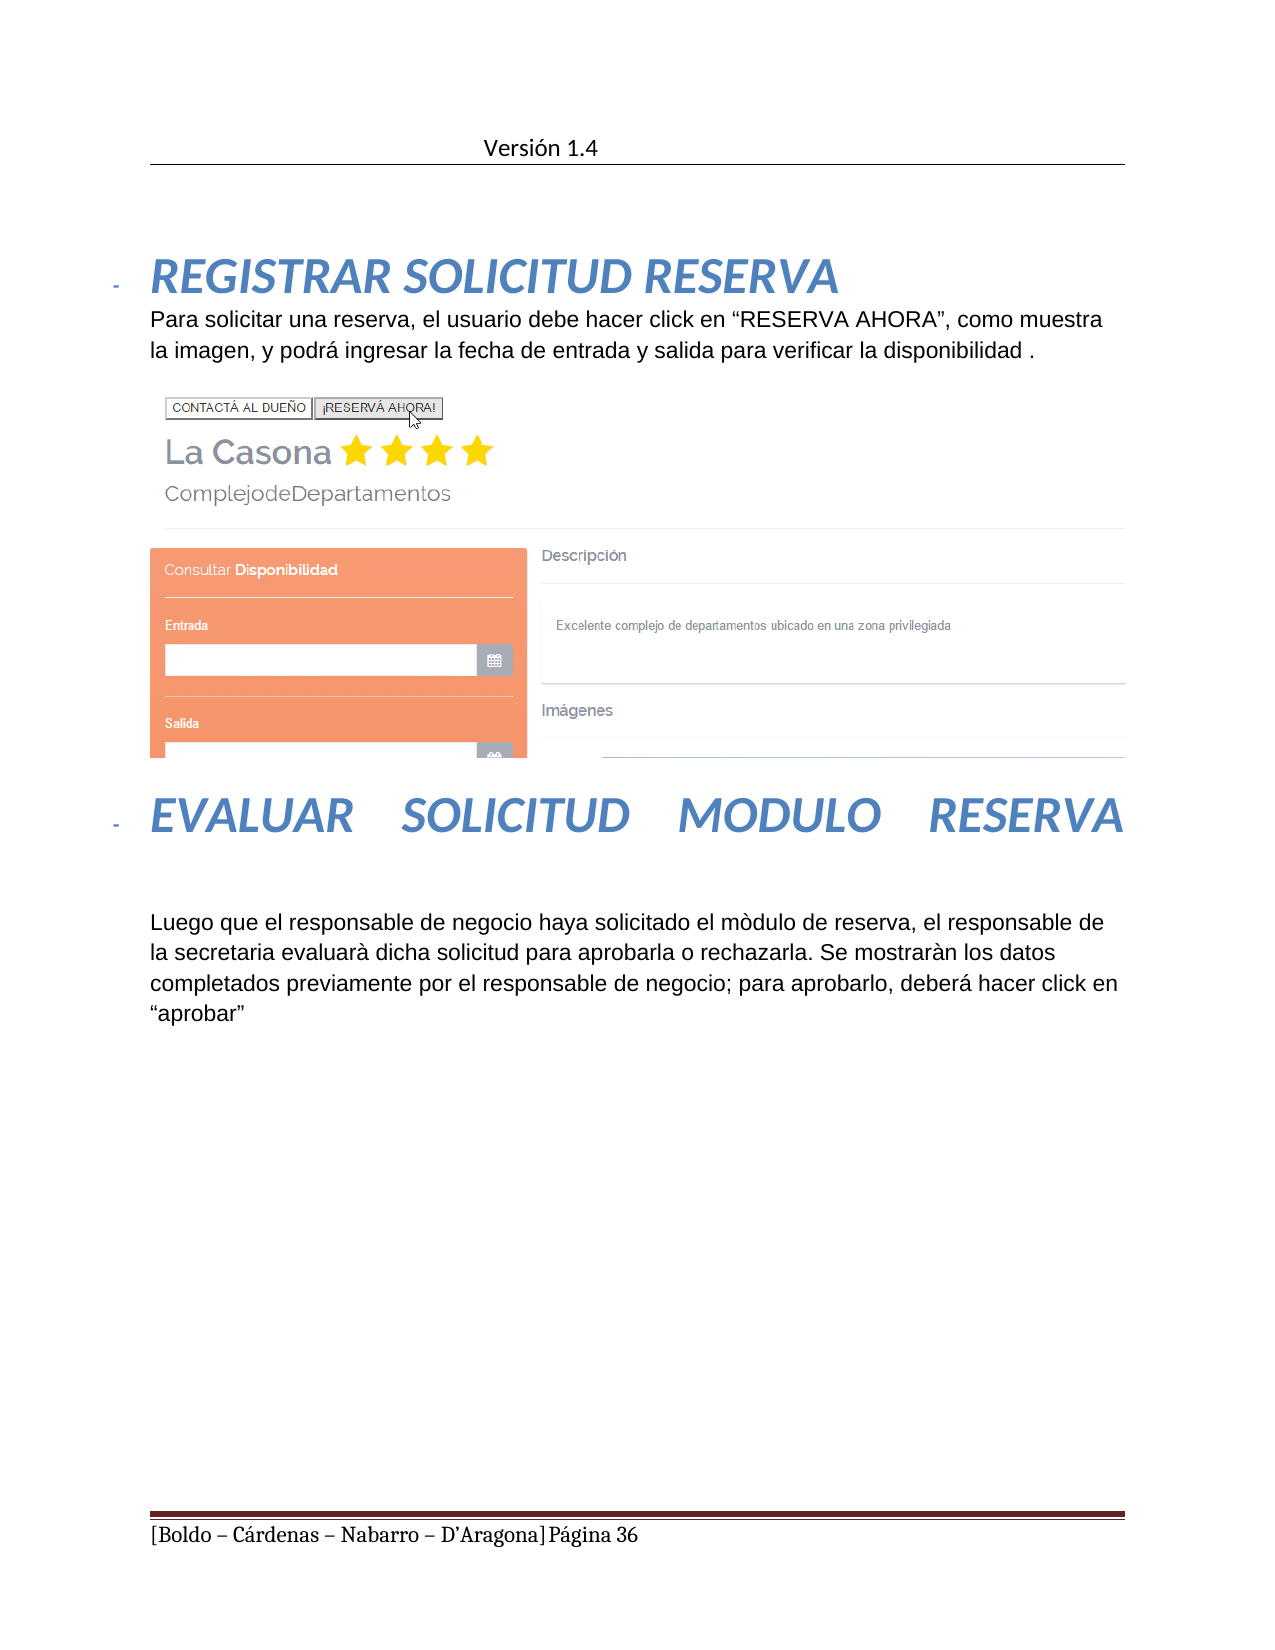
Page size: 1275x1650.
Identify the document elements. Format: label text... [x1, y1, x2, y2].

subtitle EVALUAR SOLICITUD MODULO RESERVA [112, 782, 1125, 909]
subtitle REGISTRAR SOLICITUD RESERVA [112, 243, 1125, 306]
text Para solicitar una reserva, el usuario debe hacer click en “RESERVA AHORA”, como muestra la imagen, y podrá ingresar la fecha de entrada y salida para verificar la disponibilidad . [150, 306, 1125, 363]
text Luego que el responsable de negocio haya solicitado el mòdulo de reserva, el responsable de la secretaria evaluarà dicha solicitud para aprobarla o rechazarla. Se mostraràn los datos completados previamente por el responsable de negocio; para aprobarlo, deberá hacer click en “aprobar” Finalmente, si el formulario se presentò correctamente, se procede a aprobarlo. De lo contrario se lo rechaza. [150, 909, 1125, 1026]
picture [150, 366, 1125, 758]
